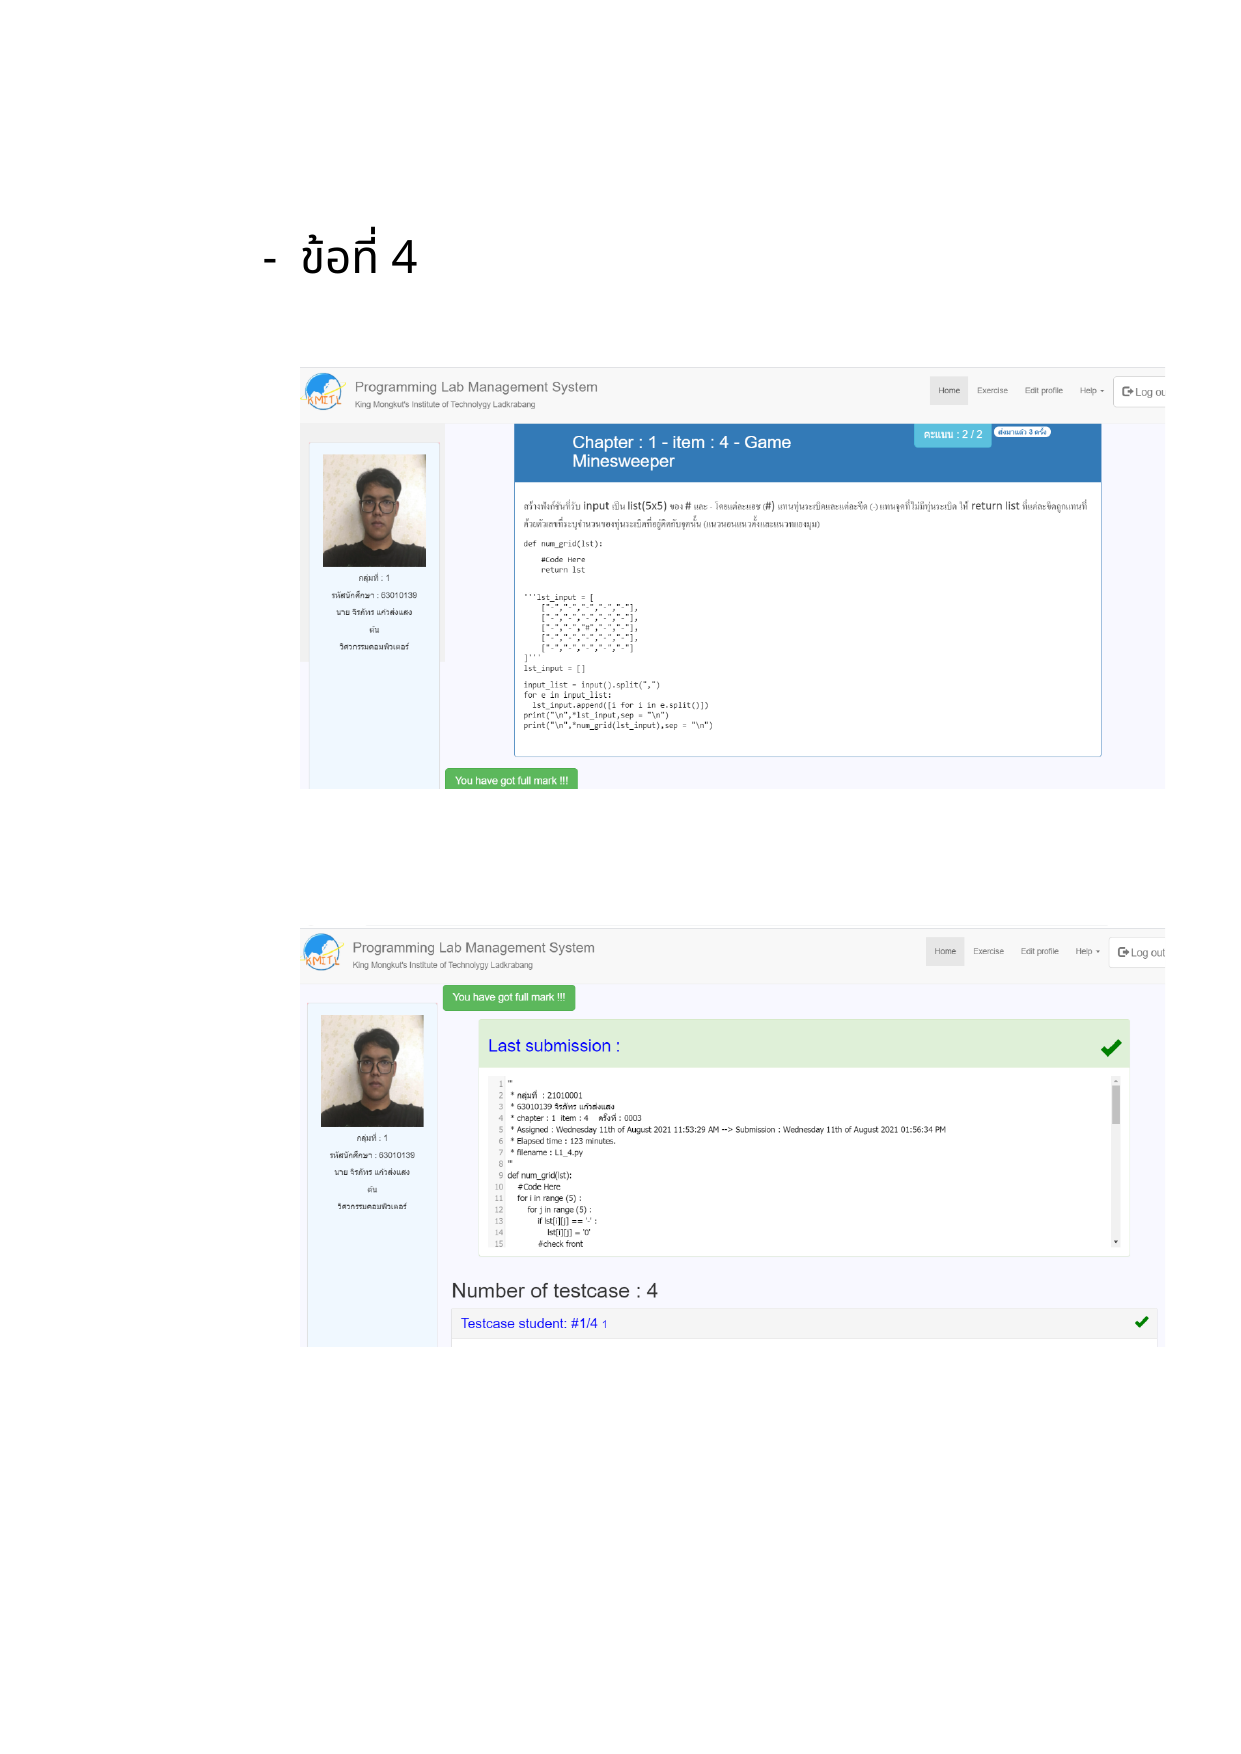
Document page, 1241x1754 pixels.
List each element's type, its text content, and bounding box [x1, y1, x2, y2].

list ข้อที่ 4 [262, 225, 1090, 294]
picture [300, 367, 1166, 789]
picture [300, 925, 1166, 1347]
